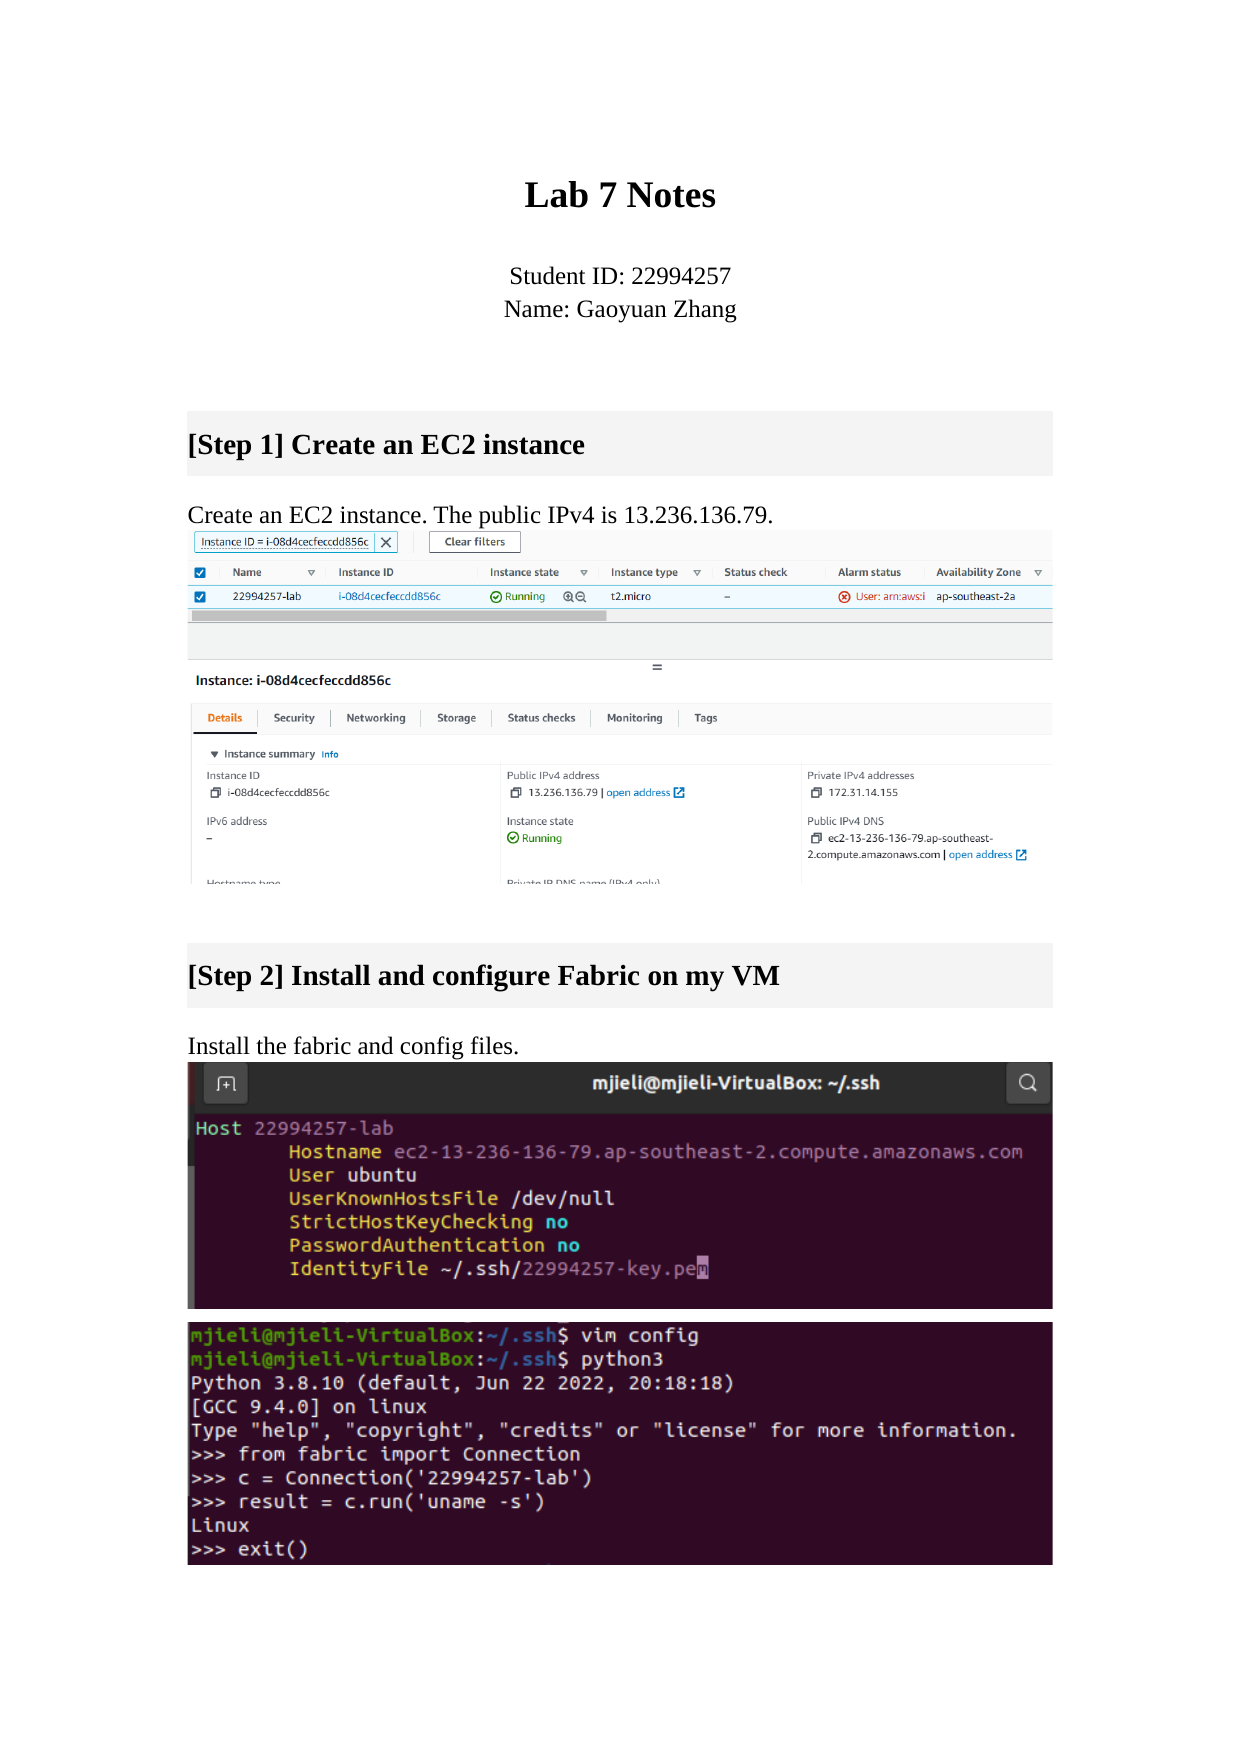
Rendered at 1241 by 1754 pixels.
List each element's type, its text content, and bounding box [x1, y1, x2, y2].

picture [187, 1322, 1053, 1565]
text Install the fabric and config files. [187, 1029, 1053, 1062]
picture [187, 530, 1053, 884]
text Name: Gaoyuan Zhang [187, 292, 1053, 324]
subtitle [Step 2] Install and configure Fabric on my VM [187, 943, 1053, 1008]
text Create an EC2 instance. The public IPv4 is 13.236.136.79. [187, 498, 1053, 530]
text Lab 7 Notes [187, 162, 1053, 227]
text Student ID: 22994257 [187, 259, 1053, 292]
subtitle [Step 1] Create an EC2 instance [187, 411, 1053, 476]
picture [187, 1062, 1053, 1309]
